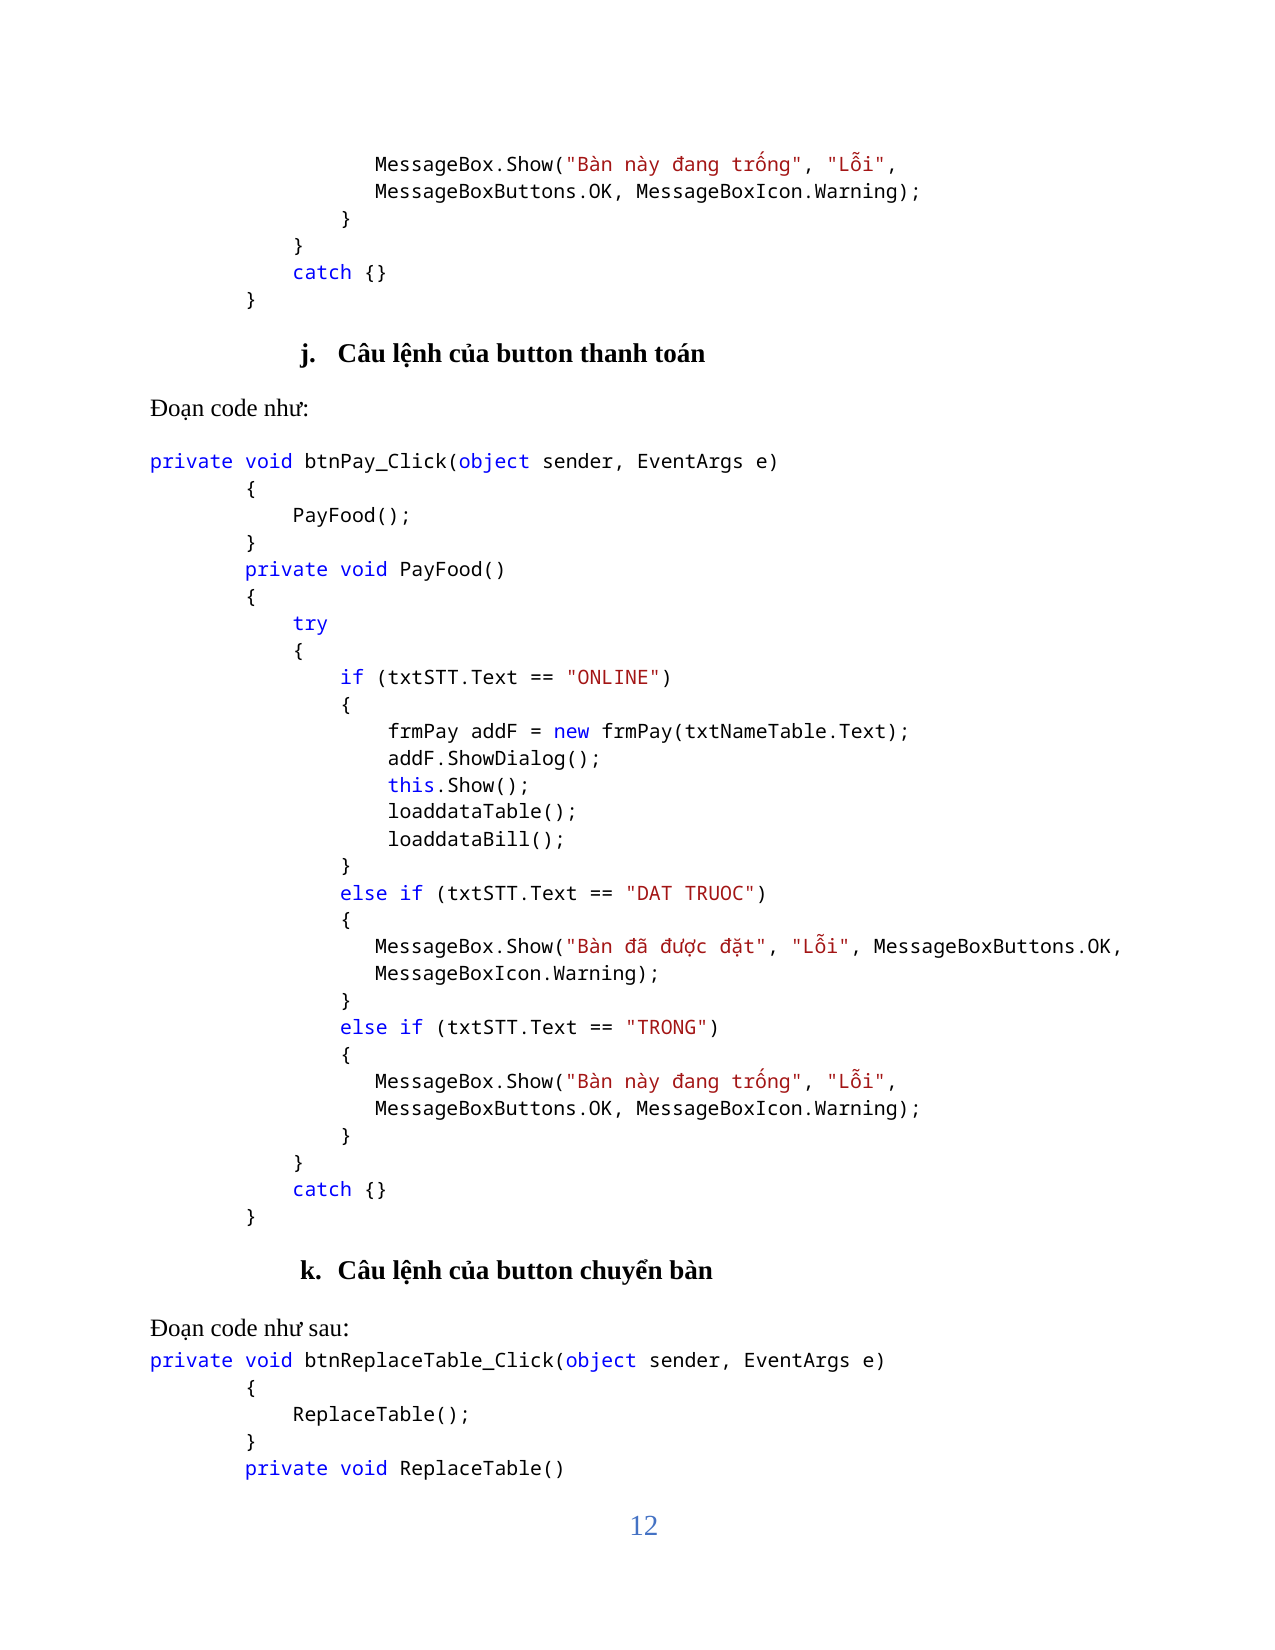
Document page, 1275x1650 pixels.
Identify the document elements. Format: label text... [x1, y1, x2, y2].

text private void ReplaceTable() [150, 1454, 1125, 1481]
text MessageBox.Show("Bàn này đang trống", "Lỗi", MessageBoxButtons.OK, MessageBoxIcon.Warning); [375, 150, 1125, 204]
text { [150, 582, 1125, 609]
text } [150, 987, 1125, 1014]
text PayFood(); [150, 501, 1125, 528]
text this.Show(); [150, 771, 1125, 798]
text ReplaceTable(); [150, 1401, 1125, 1427]
list Câu lệnh của button chuyển bàn [300, 1254, 1125, 1285]
text } [150, 852, 1125, 879]
text else if (txtSTT.Text == "TRONG") [150, 1014, 1125, 1041]
text } [150, 1427, 1125, 1454]
text private void btnReplaceTable_Click(object sender, EventArgs e) [150, 1347, 1125, 1373]
text } [150, 231, 1125, 258]
text { [150, 906, 1125, 933]
text } [150, 1122, 1125, 1148]
text loaddataBill(); [150, 825, 1125, 852]
text Đoạn code như: [150, 393, 1125, 422]
text { [150, 636, 1125, 663]
text } [150, 1202, 1125, 1229]
text private void PayFood() [150, 555, 1125, 582]
list Câu lệnh của button thanh toán [300, 337, 1125, 368]
text addF.ShowDialog(); [150, 744, 1125, 771]
text MessageBox.Show("Bàn này đang trống", "Lỗi", MessageBoxButtons.OK, MessageBoxIcon.Warning); [375, 1068, 1125, 1122]
text catch {} [150, 258, 1125, 285]
text } [150, 204, 1125, 231]
text frmPay addF = new frmPay(txtNameTable.Text); [150, 717, 1125, 744]
text private void btnPay_Click(object sender, EventArgs e) [150, 447, 1125, 474]
text } [150, 285, 1125, 312]
text if (txtSTT.Text == "ONLINE") [150, 663, 1125, 690]
text MessageBox.Show("Bàn đã được đặt", "Lỗi", MessageBoxButtons.OK, MessageBoxIcon.Warning); [375, 933, 1125, 987]
text Đoạn code như sau: [150, 1311, 1125, 1342]
text } [150, 528, 1125, 555]
text { [150, 1373, 1125, 1401]
text { [150, 474, 1125, 501]
text { [150, 1041, 1125, 1068]
text loaddataTable(); [150, 798, 1125, 825]
text } [150, 1148, 1125, 1176]
text { [150, 690, 1125, 717]
text try [150, 609, 1125, 636]
text else if (txtSTT.Text == "DAT TRUOC") [150, 879, 1125, 906]
text catch {} [150, 1176, 1125, 1202]
